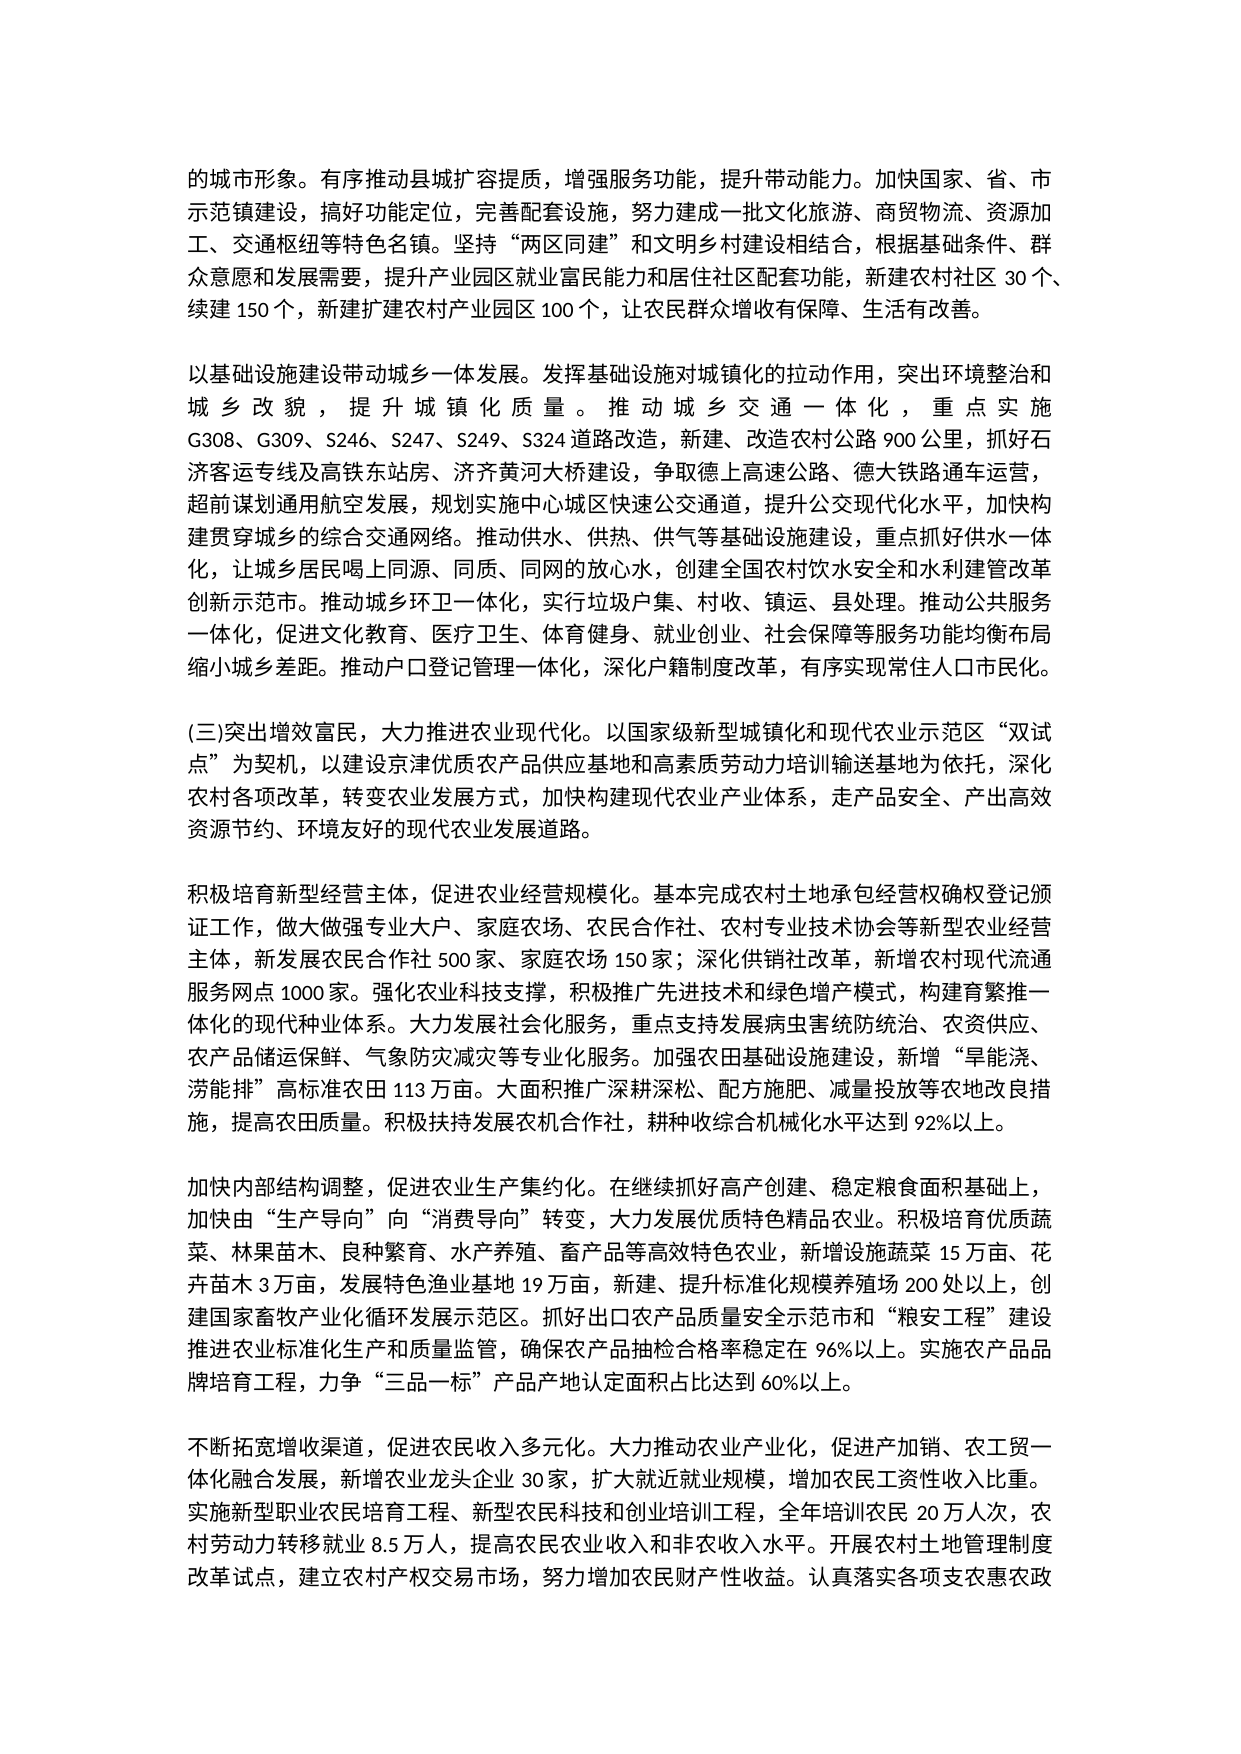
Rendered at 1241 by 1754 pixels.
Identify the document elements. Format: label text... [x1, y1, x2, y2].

text 积极培育新型经营主体，促进农业经营规模化。基本完成农村土地承包经营权确权登记颁证工作，做大做强专业大户、家庭农场、农民合作社、农村专业技术协会等新型农业经营主体，新发展农民合作社500家、家庭农场150家；深化供销社改革，新增农村现代流通服务网点1000家。强化农业科技支撑，积极推广先进技术和绿色增产模式，构建育繁推一体化的现代种业体系。大力发展社会化服务，重点支持发展病虫害统防统治、农资供应、农产品储运保鲜、气象防灾减灾等专业化服务。加强农田基础设施建设，新增“旱能浇、涝能排”高标准农田113万亩。大面积推广深耕深松、配方施肥、减量投放等农地改良措施，提高农田质量。积极扶持发展农机合作社，耕种收综合机械化水平达到92%以上。 [187, 877, 1053, 1137]
text 以基础设施建设带动城乡一体发展。发挥基础设施对城镇化的拉动作用，突出环境整治和城乡改貌，提升城镇化质量。推动城乡交通一体化，重点实施G308、G309、S246、S247、S249、S324道路改造，新建、改造农村公路900公里，抓好石济客运专线及高铁东站房、济齐黄河大桥建设，争取德上高速公路、德大铁路通车运营，超前谋划通用航空发展，规划实施中心城区快速公交通道，提升公交现代化水平，加快构建贯穿城乡的综合交通网络。推动供水、供热、供气等基础设施建设，重点抓好供水一体化，让城乡居民喝上同源、同质、同网的放心水，创建全国农村饮水安全和水利建管改革创新示范市。推动城乡环卫一体化，实行垃圾户集、村收、镇运、县处理。推动公共服务一体化，促进文化教育、医疗卫生、体育健身、就业创业、社会保障等服务功能均衡布局，缩小城乡差距。推动户口登记管理一体化，深化户籍制度改革，有序实现常住人口市民化。 [187, 357, 1053, 682]
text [187, 162, 1053, 324]
text (三)突出增效富民，大力推进农业现代化。以国家级新型城镇化和现代农业示范区“双试点”为契机，以建设京津优质农产品供应基地和高素质劳动力培训输送基地为依托，深化农村各项改革，转变农业发展方式，加快构建现代农业产业体系，走产品安全、产出高效、资源节约、环境友好的现代农业发展道路。 [187, 714, 1053, 844]
text 加快内部结构调整，促进农业生产集约化。在继续抓好高产创建、稳定粮食面积基础上，加快由“生产导向”向“消费导向”转变，大力发展优质特色精品农业。积极培育优质蔬菜、林果苗木、良种繁育、水产养殖、畜产品等高效特色农业，新增设施蔬菜15万亩、花卉苗木3万亩，发展特色渔业基地19万亩，新建、提升标准化规模养殖场200处以上，创建国家畜牧产业化循环发展示范区。抓好出口农产品质量安全示范市和“粮安工程”建设，推进农业标准化生产和质量监管，确保农产品抽检合格率稳定在96%以上。实施农产品品牌培育工程，力争“三品一标”产品产地认定面积占比达到60%以上。 [187, 1169, 1053, 1397]
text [187, 1429, 1053, 1592]
